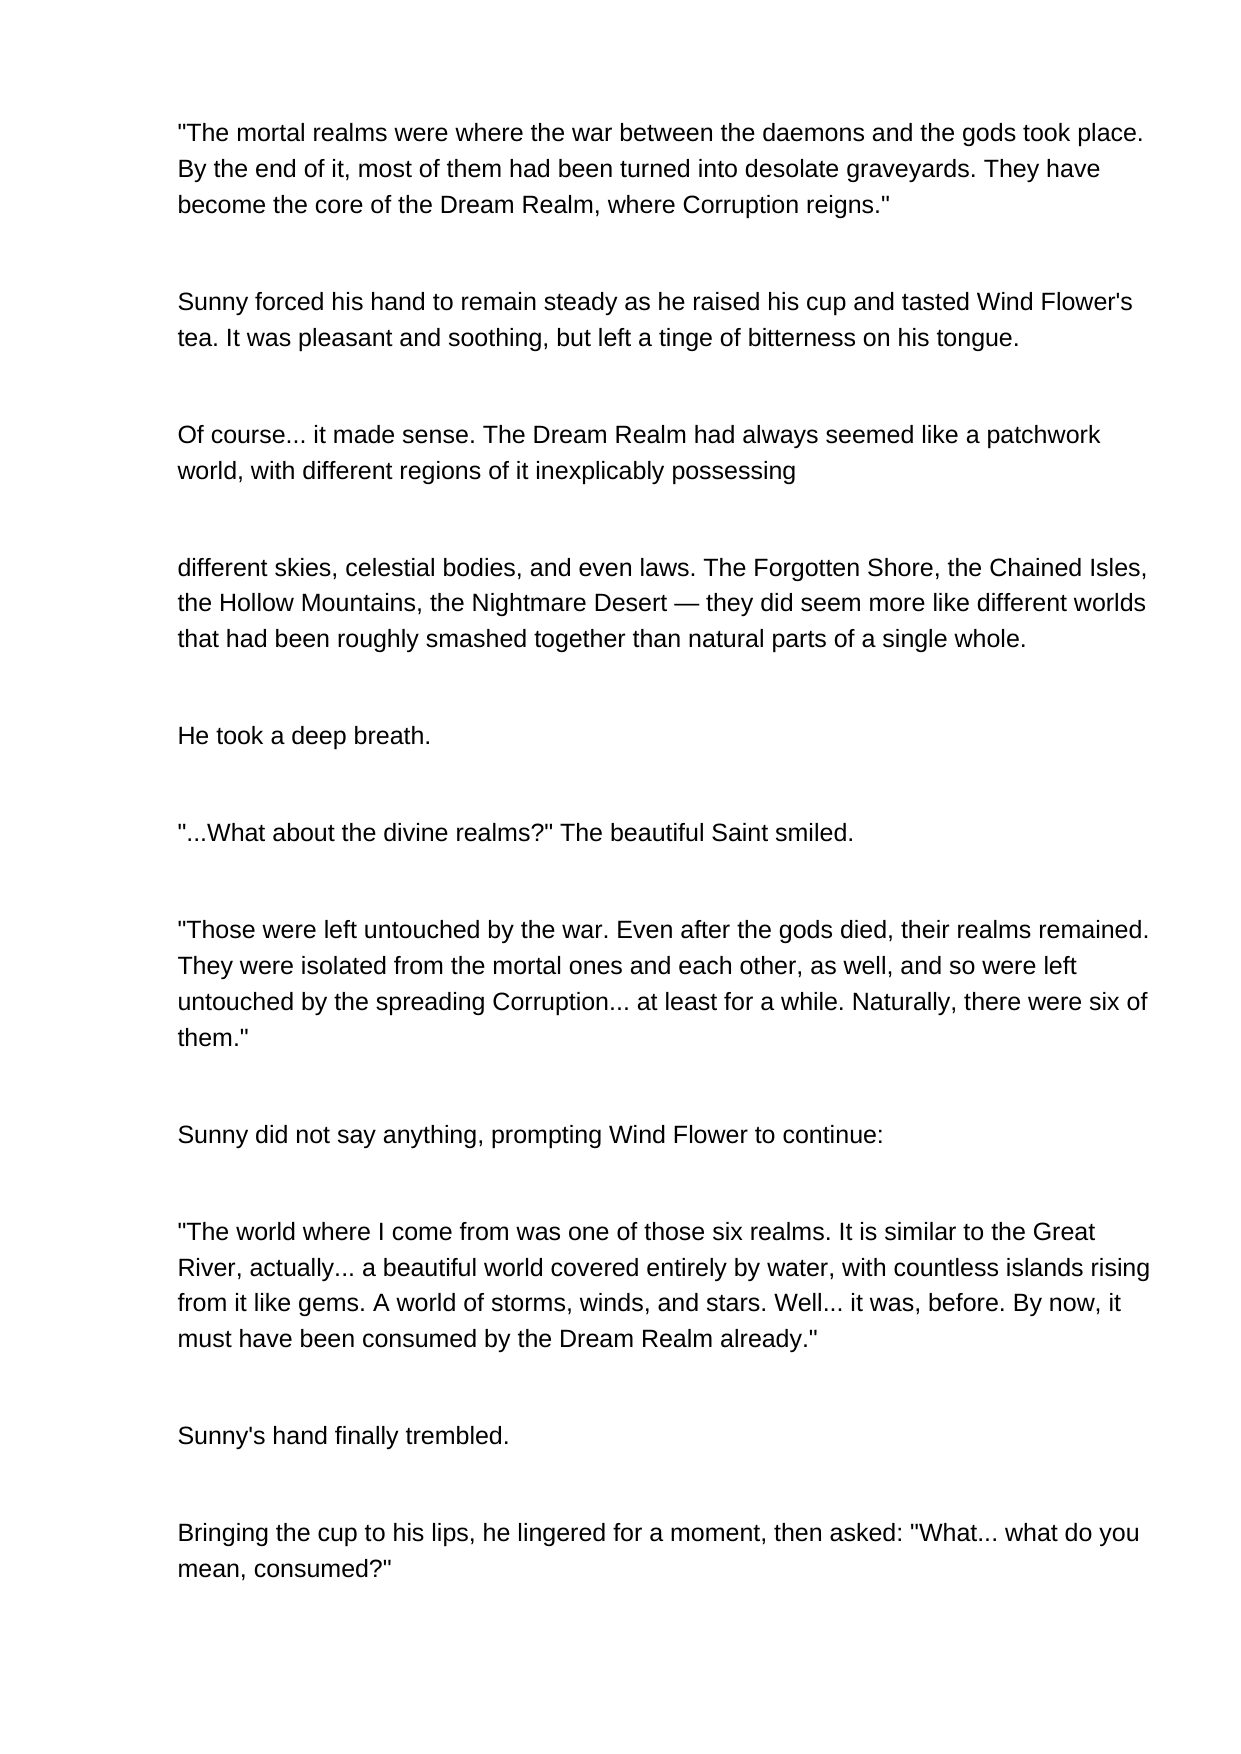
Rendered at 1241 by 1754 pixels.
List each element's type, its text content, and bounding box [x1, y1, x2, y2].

text "The mortal realms were where the war between the daemons and the gods took place. By the end of it, most of them had been turned into desolate graveyards. They have become the core of the Dream Realm, where Corruption reigns." [177, 118, 1152, 219]
text "Those were left untouched by the war. Even after the gods died, their realms remained. They were isolated from the mortal ones and each other, as well, and so were left untouched by the spreading Corruption... at least for a while. Naturally, there were six of them." [177, 915, 1152, 1052]
text "...What about the divine realms?" The beautiful Saint smiled. [177, 818, 1152, 847]
text He took a deep breath. [177, 721, 1152, 750]
text different skies, celestial bodies, and even laws. The Forgotten Shore, the Chained Isles, the Hollow Mountains, the Nightmare Desert — they did seem more like different worlds that had been roughly smashed together than natural parts of a single whole. [177, 552, 1152, 653]
text Sunny's hand finally trembled. [177, 1421, 1152, 1450]
text "The world where I come from was one of those six realms. It is similar to the Great River, actually... a beautiful world covered entirely by water, with countless islands rising from it like gems. A world of storms, winds, and stars. Well... it was, before. By now, it must have been consumed by the Dream Realm already." [177, 1217, 1152, 1353]
text Bringing the cup to his lips, he lingered for a moment, then asked: "What... what do you mean, consumed?" [177, 1518, 1152, 1583]
text Of course... it made sense. The Dream Realm had always seemed like a patchwork world, with different regions of it inexplicably possessing [177, 420, 1152, 484]
text Sunny forced his hand to remain steady as he raised his cup and tasted Wind Flower's tea. It was pleasant and soothing, but left a tinge of bitterness on his tongue. [177, 287, 1152, 352]
text Sunny did not say anything, prompting Wind Flower to continue: [177, 1120, 1152, 1148]
